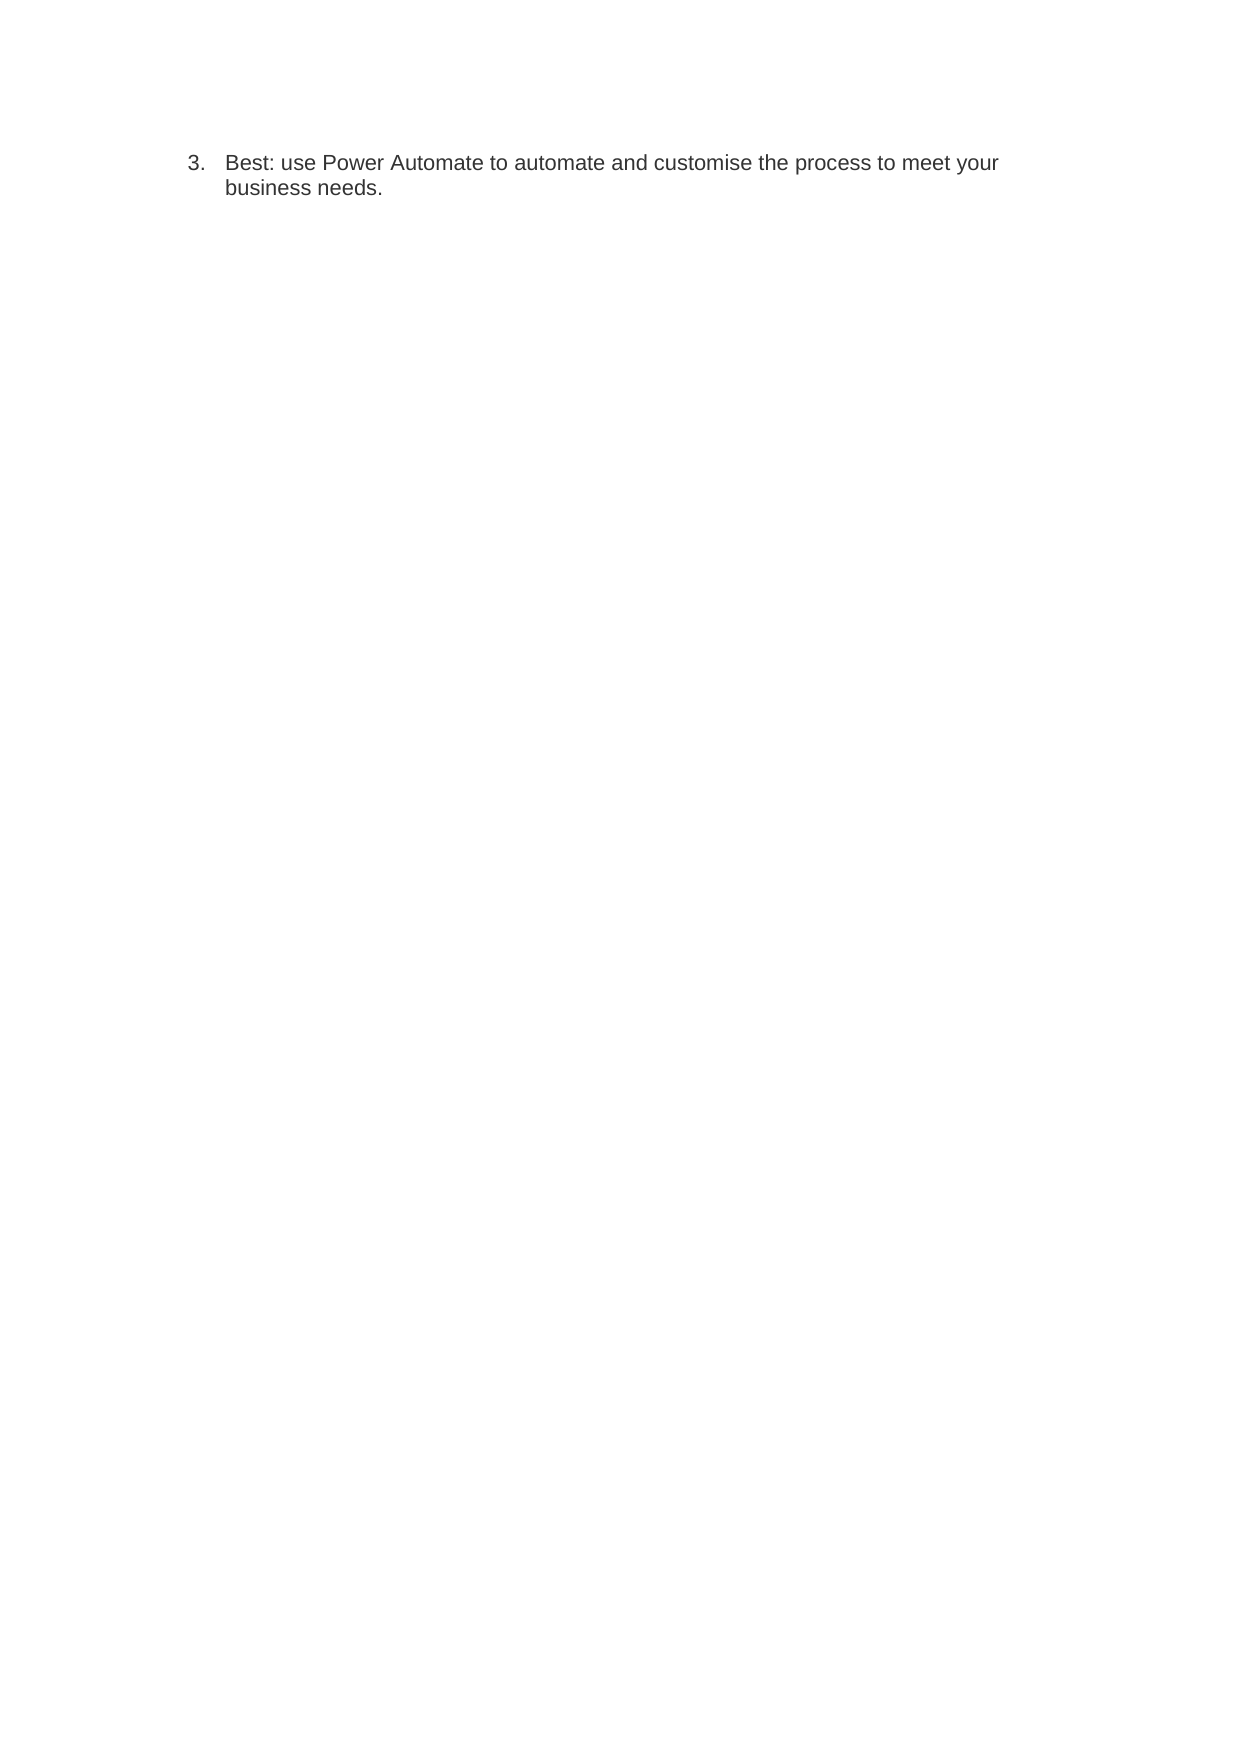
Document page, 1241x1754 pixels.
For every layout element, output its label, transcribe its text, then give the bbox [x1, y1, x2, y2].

list Best: use Power Automate to automate and customise the process to meet your business needs. [187, 150, 1090, 200]
